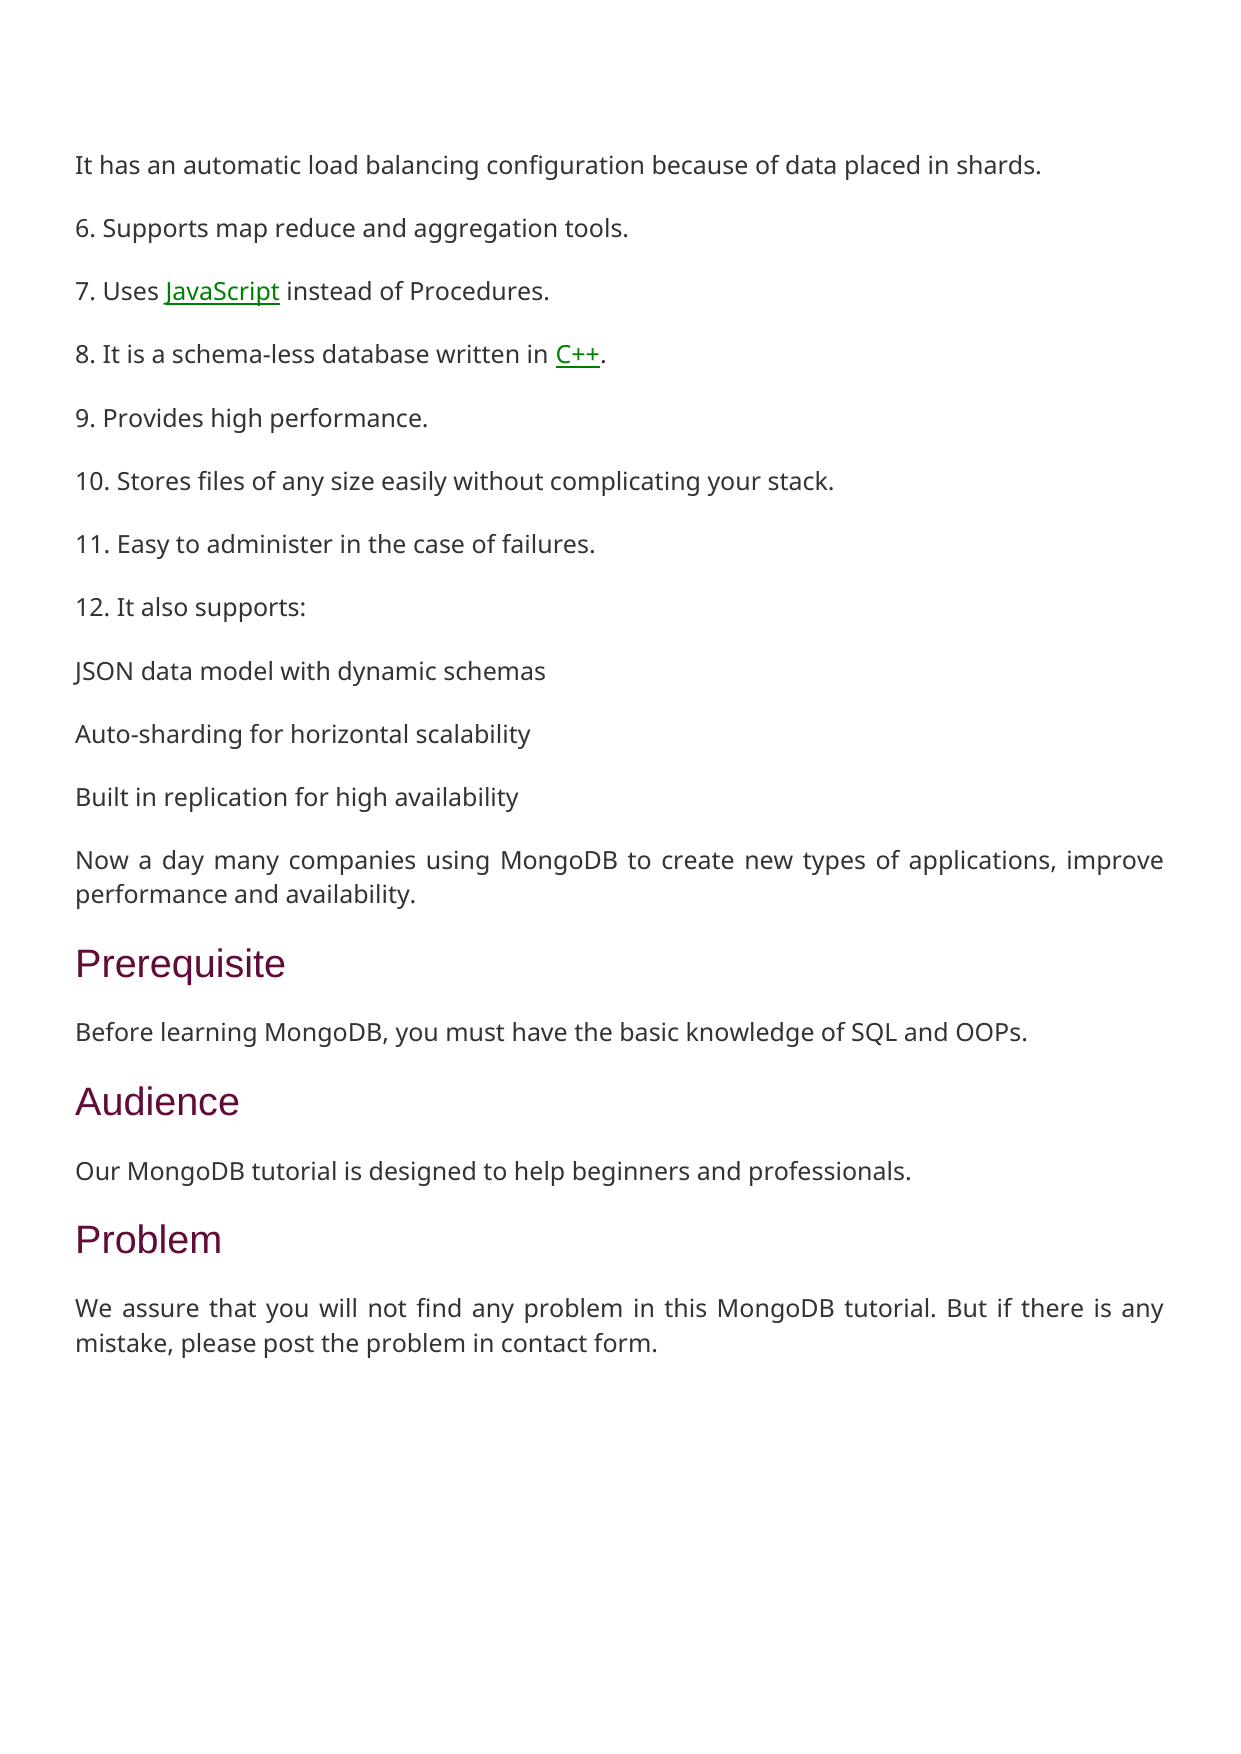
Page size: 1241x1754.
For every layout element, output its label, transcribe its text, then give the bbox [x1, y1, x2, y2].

text We assure that you will not find any problem in this MongoDB tutorial. But if there is any mistake, please post the problem in contact form. [75, 1291, 1165, 1359]
text JSON data model with dynamic schemas [75, 653, 1165, 687]
text 9. Provides high performance. [75, 400, 1165, 434]
subtitle Prerequisite [75, 940, 1165, 986]
text 6. Supports map reduce and aggregation tools. [75, 211, 1165, 245]
text It has an automatic load balancing configuration because of data placed in shards. [75, 147, 1165, 182]
text Our MongoDB tutorial is designed to help beginners and professionals. [75, 1153, 1165, 1187]
text Before learning MongoDB, you must have the basic knowledge of SQL and OOPs. [75, 1015, 1165, 1049]
text 10. Stores files of any size easily without complicating your stack. [75, 464, 1165, 498]
subtitle Audience [75, 1078, 1165, 1124]
text Built in replication for high availability [75, 780, 1165, 814]
subtitle Problem [75, 1216, 1165, 1262]
text Auto-sharding for horizontal scalability [75, 717, 1165, 751]
text 8. It is a schema-less database written in C++. [75, 337, 1165, 371]
text Now a day many companies using MongoDB to create new types of applications, improve performance and availability. [75, 843, 1165, 911]
text 7. Uses JavaScript instead of Procedures. [75, 274, 1165, 308]
text 11. Easy to administer in the case of failures. [75, 527, 1165, 561]
text 12. It also supports: [75, 590, 1165, 624]
